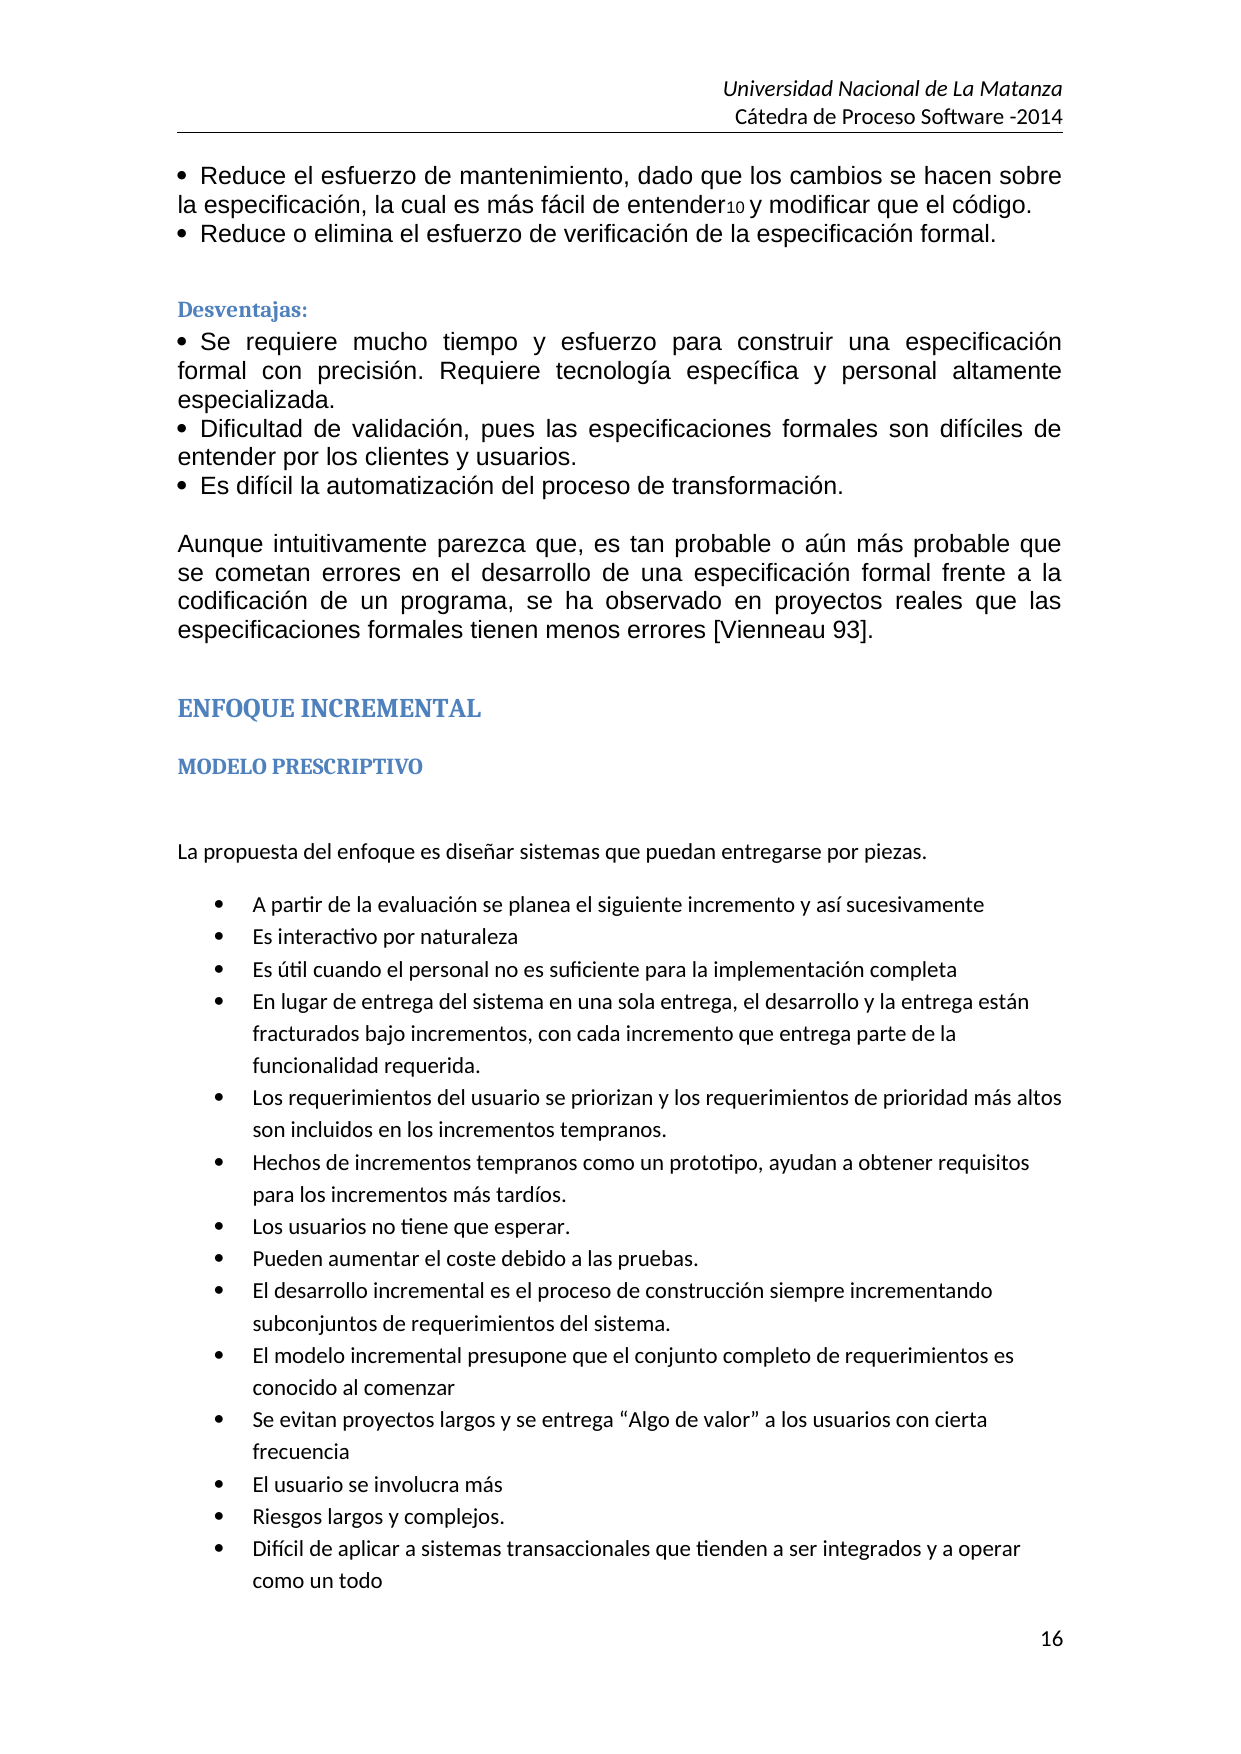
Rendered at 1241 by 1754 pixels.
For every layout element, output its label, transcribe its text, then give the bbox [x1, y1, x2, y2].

list El usuario se involucra más [215, 1470, 1063, 1498]
list Se evitan proyectos largos y se entrega “Algo de valor” a los usuarios con cierta frecuencia [215, 1405, 1063, 1466]
text Se requiere mucho tiempo y esfuerzo para construir una especificación formal con precisión. Requiere tecnología específica y personal altamente especializada. [177, 327, 1063, 413]
list Es interactivo por naturaleza [215, 922, 1063, 951]
subtitle ENFOQUE INCREMENTAL [177, 693, 1063, 724]
text Aunque intuitivamente parezca que, es tan probable o aún más probable que se cometan errores en el desarrollo de una especificación formal frente a la codificación de un programa, se ha observado en proyectos reales que las especificaciones formales tienen menos errores [Vienneau 93]. [177, 529, 1063, 644]
text Es difícil la automatización del proceso de transformación. [177, 471, 1063, 500]
list Pueden aumentar el coste debido a las pruebas. [215, 1244, 1063, 1272]
list El desarrollo incremental es el proceso de construcción siempre incrementando subconjuntos de requerimientos del sistema. [215, 1277, 1063, 1337]
list Difícil de aplicar a sistemas transaccionales que tienden a ser integrados y a operar como un todo [215, 1534, 1063, 1594]
list En lugar de entrega del sistema en una sola entrega, el desarrollo y la entrega están fracturados bajo incrementos, con cada incremento que entrega parte de la funcionalidad requerida. [215, 987, 1063, 1079]
list Los usuarios no tiene que esperar. [215, 1212, 1063, 1240]
list Los requerimientos del usuario se priorizan y los requerimientos de prioridad más altos son incluidos en los incrementos tempranos. [215, 1083, 1063, 1144]
text Dificultad de validación, pues las especificaciones formales son difíciles de entender por los clientes y usuarios. [177, 413, 1063, 471]
list Hechos de incrementos tempranos como un prototipo, ayudan a obtener requisitos para los incrementos más tardíos. [215, 1148, 1063, 1208]
list A partir de la evaluación se planea el siguiente incremento y así sucesivamente [215, 890, 1063, 918]
text La propuesta del enfoque es diseñar sistemas que puedan entregarse por piezas. [177, 837, 1063, 865]
text Reduce el esfuerzo de mantenimiento, dado que los cambios se hacen sobre la especificación, la cual es más fácil de entender10 y modificar que el código. [177, 161, 1063, 218]
list El modelo incremental presupone que el conjunto completo de requerimientos es conocido al comenzar [215, 1341, 1063, 1401]
text Reduce o elimina el esfuerzo de verificación de la especificación formal. [177, 218, 1063, 247]
subtitle Desventajas: [177, 297, 1063, 323]
list Es útil cuando el personal no es suficiente para la implementación completa [215, 955, 1063, 983]
subtitle MODELO PRESCRIPTIVO [177, 754, 1063, 780]
list Riesgos largos y complejos. [215, 1502, 1063, 1530]
